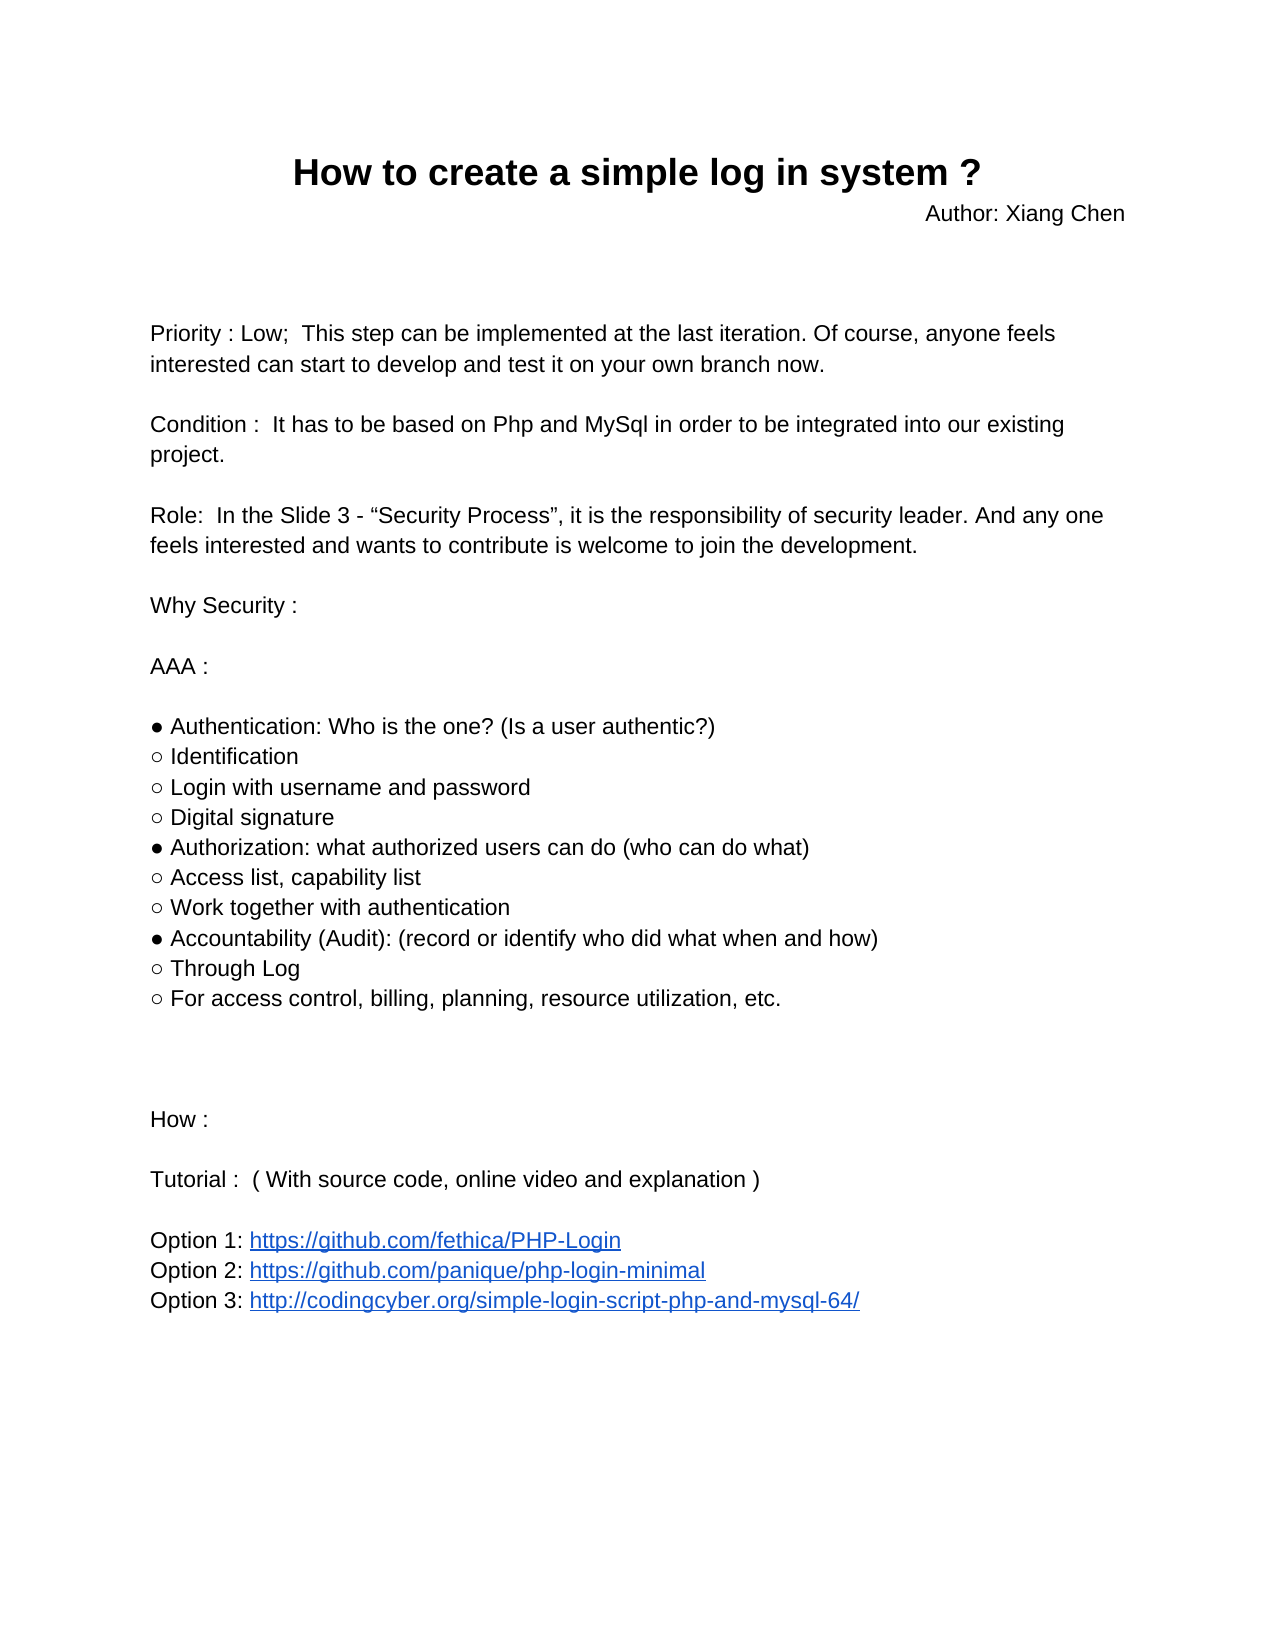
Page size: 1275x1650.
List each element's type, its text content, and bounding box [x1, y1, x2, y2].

text Option 3: http://codingcyber.org/simple-login-script-php-and-mysql-64/ [150, 1287, 1125, 1313]
text Option 1: https://github.com/fethica/PHP-Login [150, 1227, 1125, 1253]
text Tutorial : ( With source code, online video and explanation ) [150, 1166, 1125, 1193]
text Role: In the Slide 3 - “Security Process”, it is the responsibility of security leader. And any one feels interested and wants to contribute is welcome to join the development. [150, 502, 1125, 558]
text Condition : It has to be based on Php and MySql in order to be integrated into our existing project. [150, 411, 1125, 468]
text Priority : Low; This step can be implemented at the last iteration. Of course, anyone feels interested can start to develop and test it on your own branch now. [150, 320, 1125, 377]
text How to create a simple log in system ? [150, 150, 1125, 193]
text AAA : [150, 653, 1125, 679]
text Option 2: https://github.com/panique/php-login-minimal [150, 1257, 1125, 1283]
text How : [150, 1106, 1125, 1132]
text ● Authentication: Who is the one? (Is a user authentic?) ○ Identification ○ Login with username and password ○ Digital signature ● Authorization: what authorized users can do (who can do what) ○ Access list, capability list ○ Work together with authentication ● Accountability (Audit): (record or identify who did what when and how) ○ Through Log ○ For access control, billing, planning, resource utilization, etc. [150, 713, 1125, 1011]
text Why Security : [150, 592, 1125, 619]
text Author: Xiang Chen [150, 199, 1125, 226]
